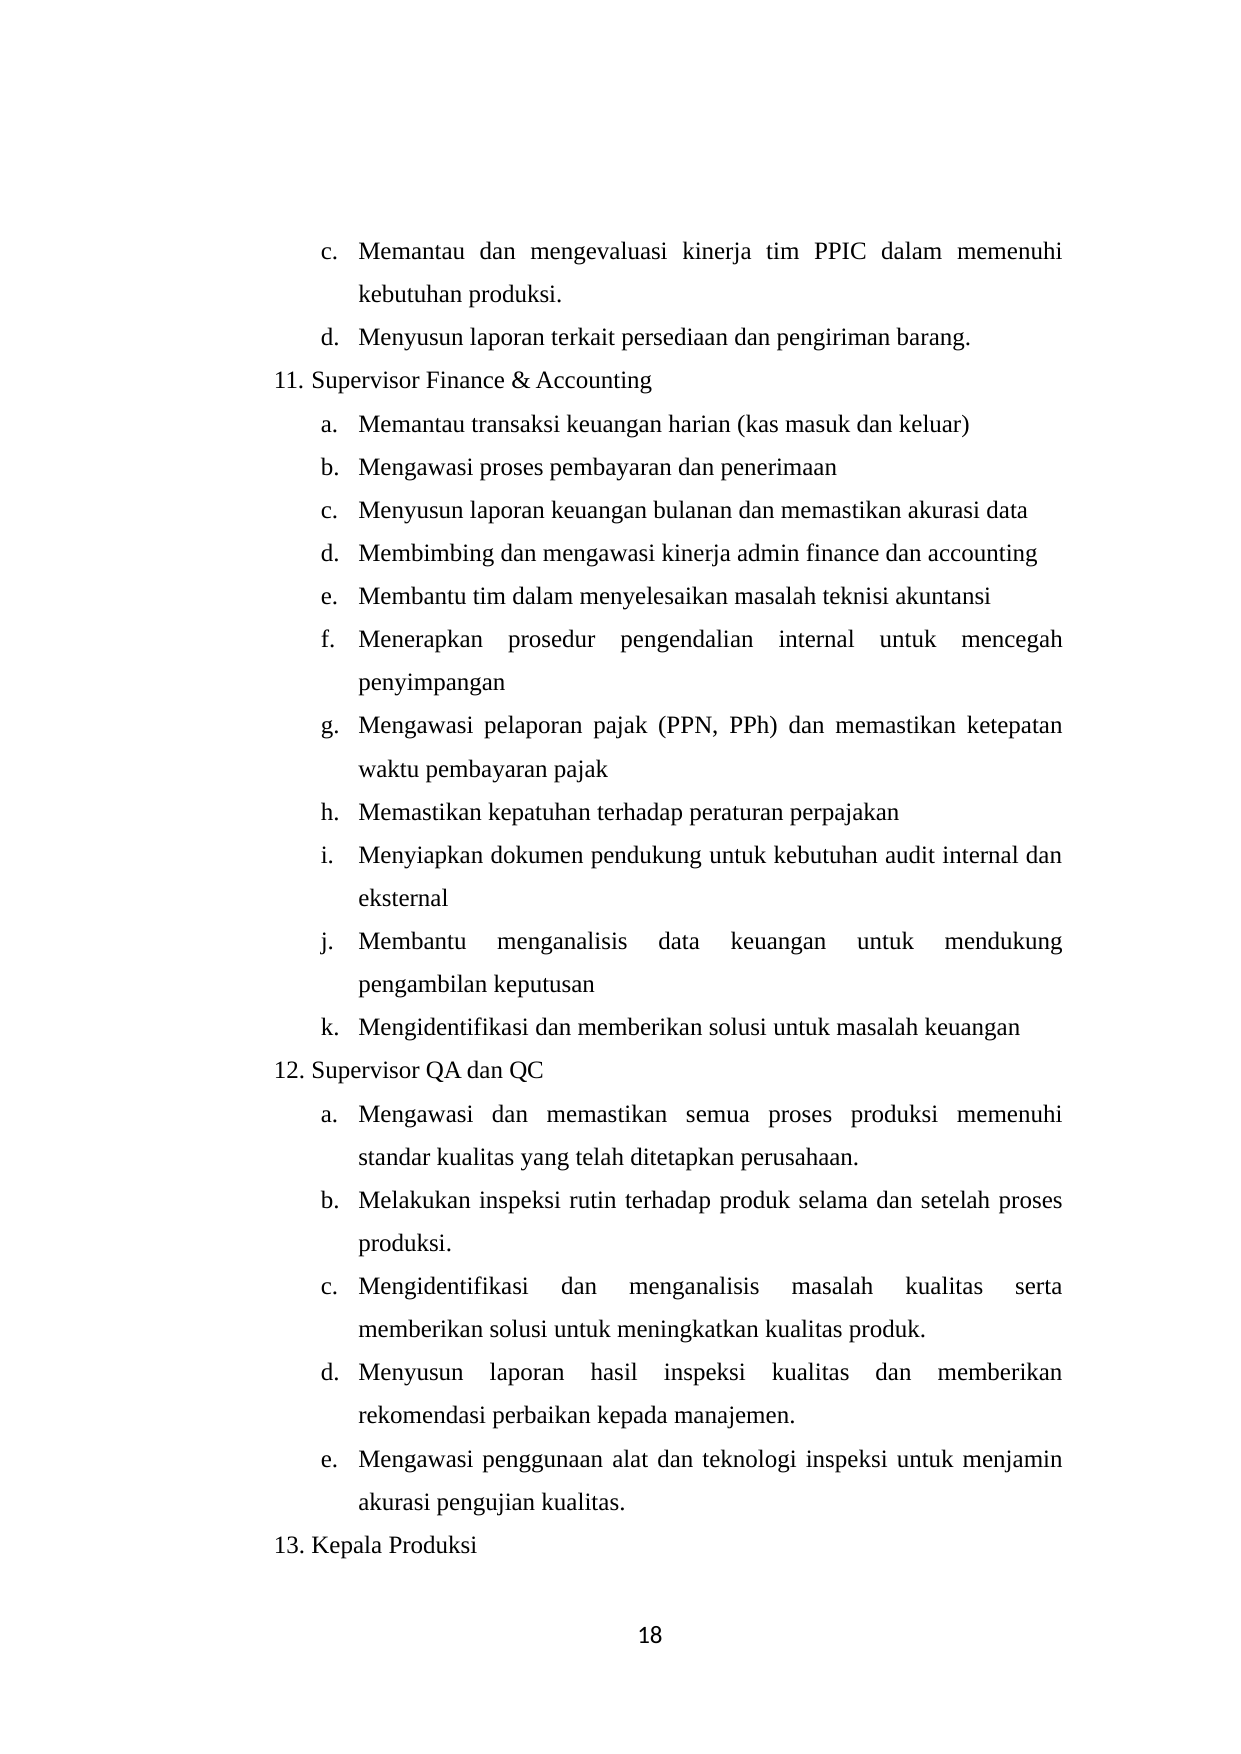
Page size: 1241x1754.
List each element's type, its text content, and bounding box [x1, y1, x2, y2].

list Menyusun laporan terkait persediaan dan pengiriman barang. [321, 322, 1063, 351]
list Kepala Produksi [274, 1530, 1063, 1559]
list Memantau transaksi keuangan harian (kas masuk dan keluar) [321, 409, 1063, 437]
list Membantu tim dalam menyelesaikan masalah teknisi akuntansi [321, 581, 1063, 610]
list Mengawasi penggunaan alat dan teknologi inspeksi untuk menjamin akurasi pengujian kualitas. [321, 1444, 1063, 1516]
list Menyusun laporan keuangan bulanan dan memastikan akurasi data [321, 495, 1063, 524]
list Supervisor QA dan QC [274, 1056, 1063, 1084]
list Mengidentifikasi dan memberikan solusi untuk masalah keuangan [321, 1012, 1063, 1041]
list Membantu menganalisis data keuangan untuk mendukung pengambilan keputusan [321, 926, 1063, 998]
list Memastikan kepatuhan terhadap peraturan perpajakan [321, 797, 1063, 826]
list Melakukan inspeksi rutin terhadap produk selama dan setelah proses produksi. [321, 1185, 1063, 1257]
list Mengidentifikasi dan menganalisis masalah kualitas serta memberikan solusi untuk meningkatkan kualitas produk. [321, 1271, 1063, 1343]
list Menyusun laporan hasil inspeksi kualitas dan memberikan rekomendasi perbaikan kepada manajemen. [321, 1357, 1063, 1429]
list Membimbing dan mengawasi kinerja admin finance dan accounting [321, 538, 1063, 567]
list Menyiapkan dokumen pendukung untuk kebutuhan audit internal dan eksternal [321, 840, 1063, 912]
list Mengawasi pelaporan pajak (PPN, PPh) dan memastikan ketepatan waktu pembayaran pajak [321, 711, 1063, 782]
list Mengawasi dan memastikan semua proses produksi memenuhi standar kualitas yang telah ditetapkan perusahaan. [321, 1099, 1063, 1171]
list Menerapkan prosedur pengendalian internal untuk mencegah penyimpangan [321, 624, 1063, 696]
list Supervisor Finance & Accounting [274, 366, 1063, 394]
list Mengawasi proses pembayaran dan penerimaan [321, 452, 1063, 481]
list Memantau dan mengevaluasi kinerja tim PPIC dalam memenuhi kebutuhan produksi. [321, 236, 1063, 308]
